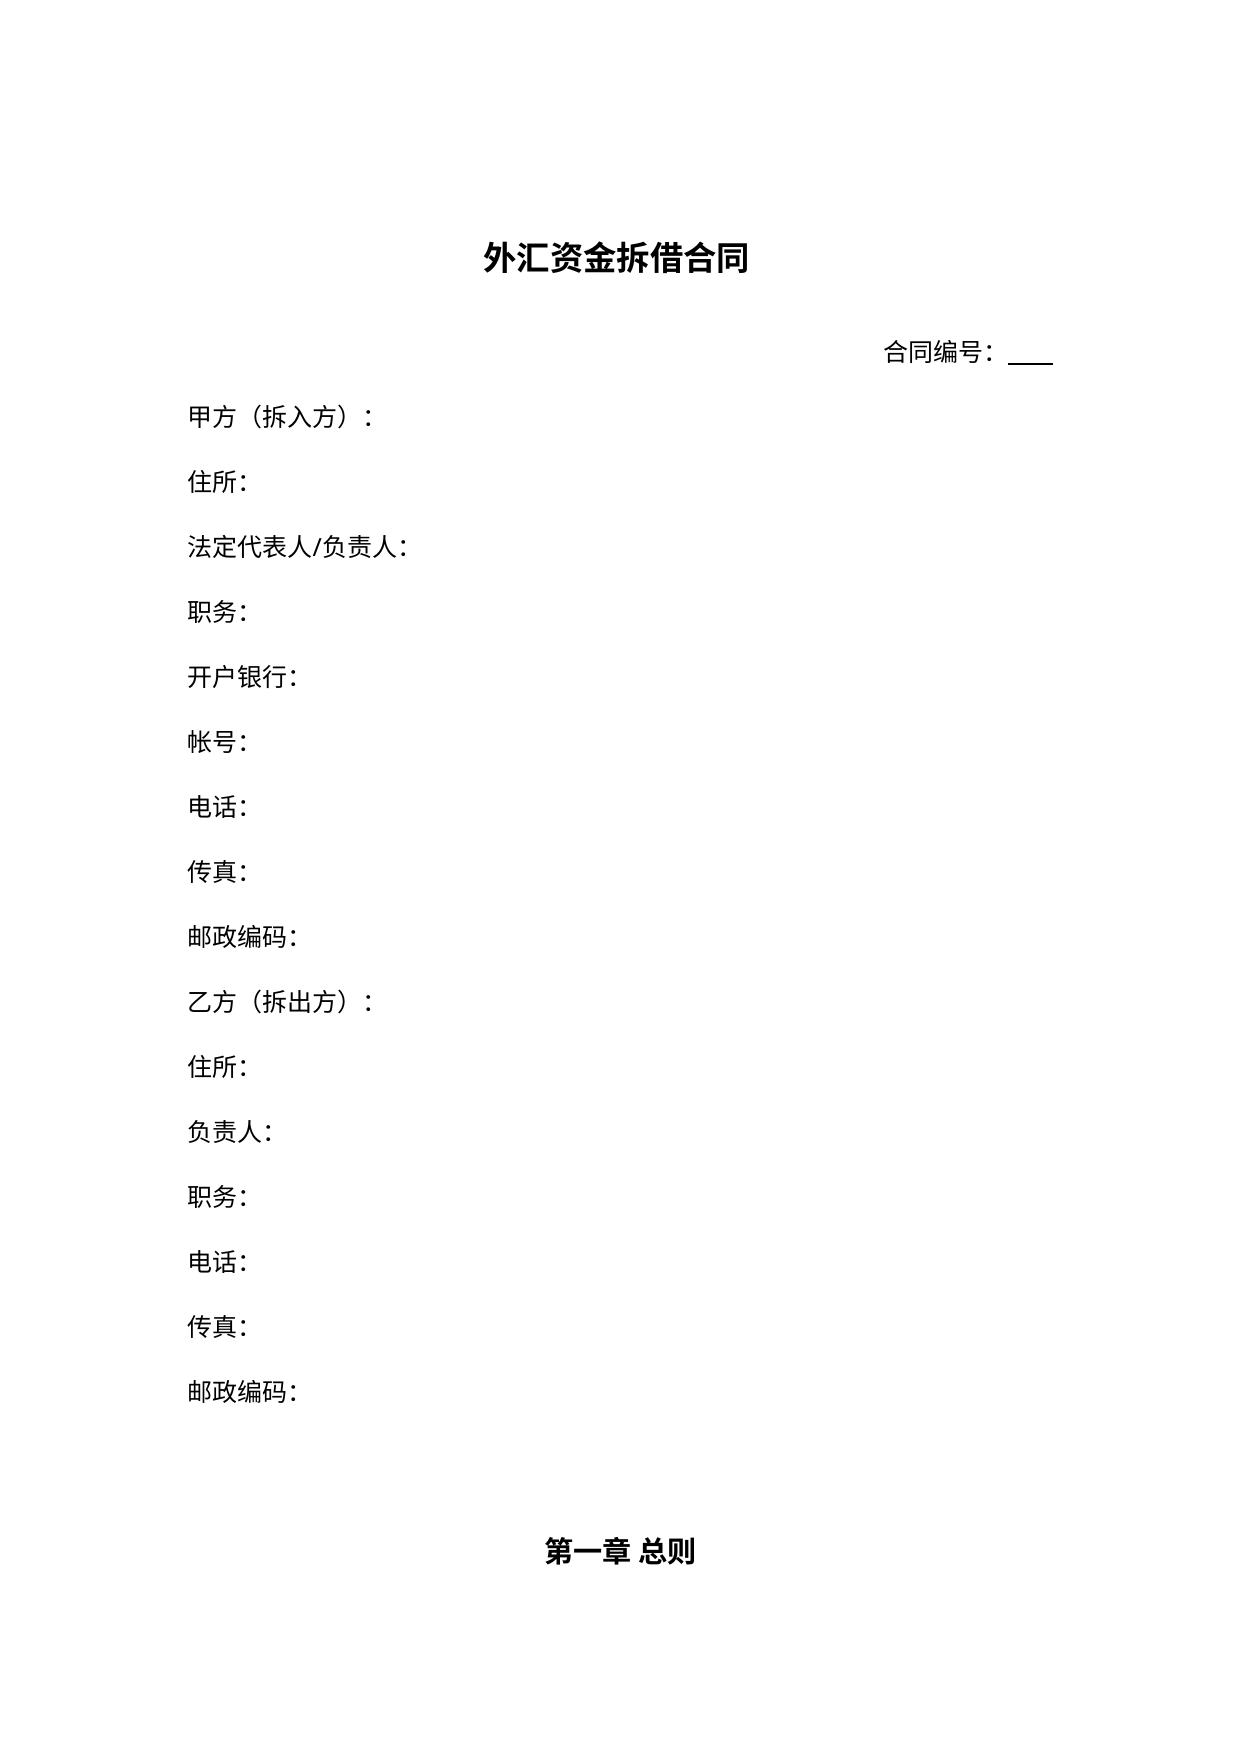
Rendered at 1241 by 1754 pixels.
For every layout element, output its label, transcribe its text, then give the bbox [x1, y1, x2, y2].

text 住所： [187, 448, 1053, 513]
text 乙方（拆出方）： [187, 968, 1053, 1033]
text 传真： [187, 838, 1053, 903]
text 传真： [187, 1293, 1053, 1358]
subtitle 第一章 总则 [187, 1517, 1053, 1582]
text 邮政编码： [187, 1358, 1053, 1423]
text 开户银行： [187, 643, 1053, 708]
text 邮政编码： [187, 903, 1053, 968]
text 甲方（拆入方）： [187, 383, 1053, 448]
text 职务： [187, 1163, 1053, 1228]
text 帐号： [187, 708, 1053, 773]
text 法定代表人/负责人： [187, 513, 1053, 578]
text 负责人： [187, 1098, 1053, 1163]
text 电话： [187, 773, 1053, 838]
text 电话： [187, 1228, 1053, 1293]
text 合同编号： [187, 318, 1053, 383]
text 职务： [187, 578, 1053, 643]
text 住所： [187, 1033, 1053, 1098]
subtitle 外汇资金拆借合同 [187, 224, 1053, 289]
